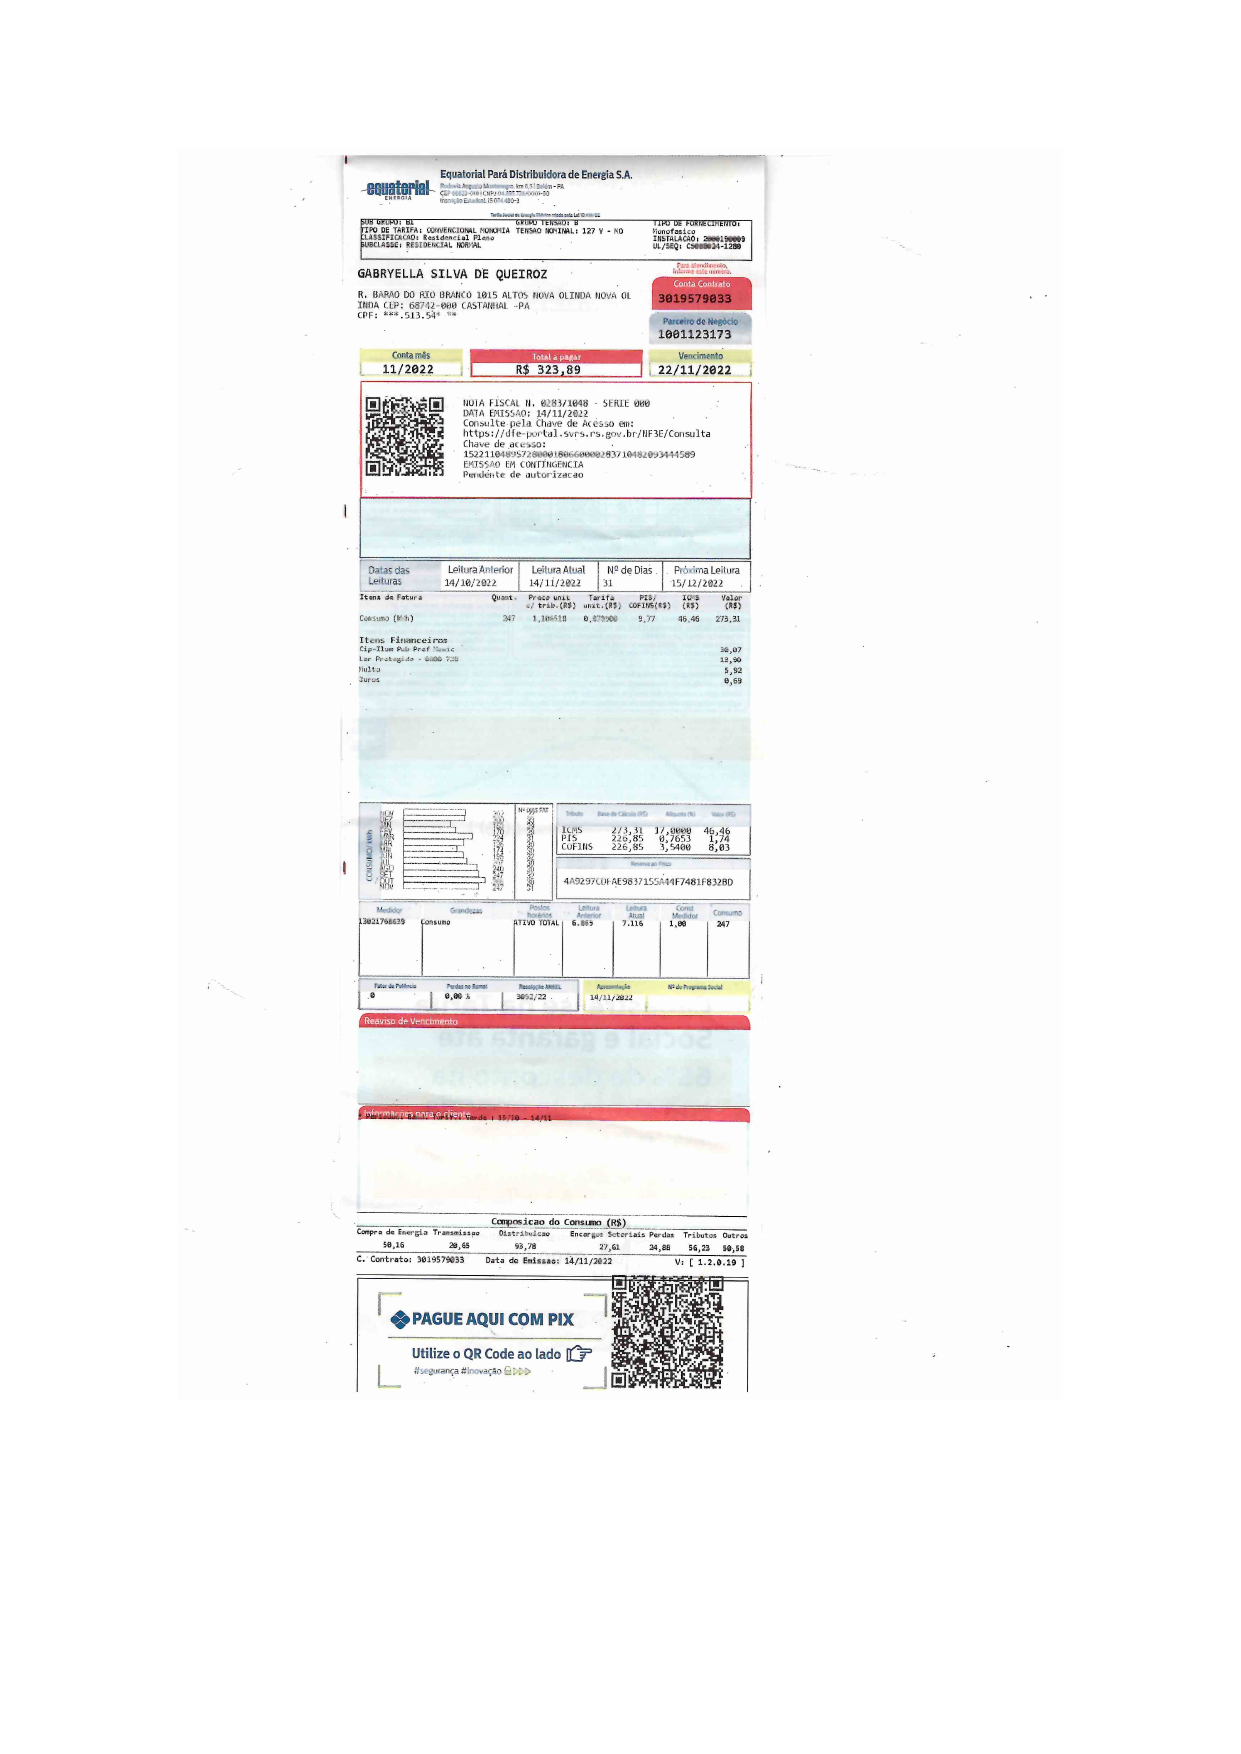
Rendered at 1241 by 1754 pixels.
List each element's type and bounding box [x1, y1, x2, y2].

picture [177, 147, 1063, 1400]
